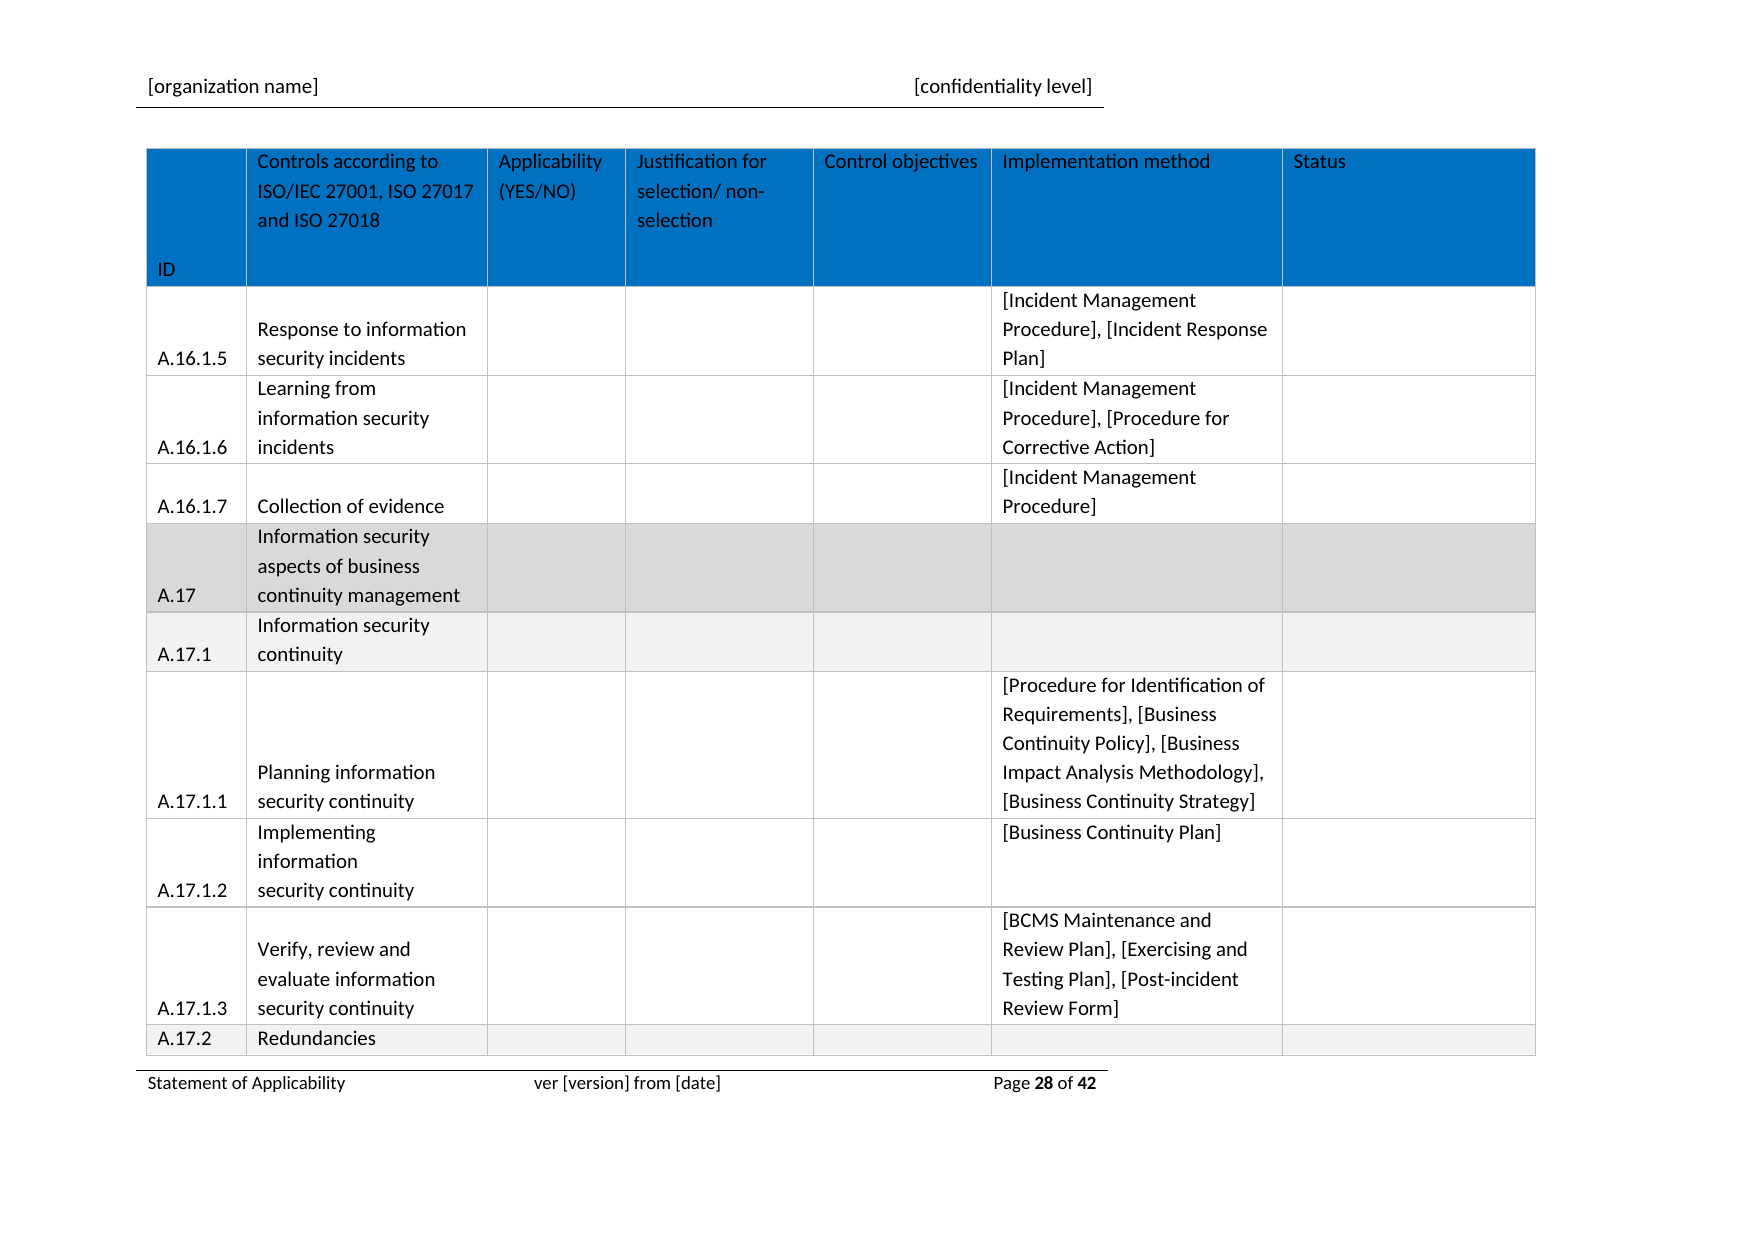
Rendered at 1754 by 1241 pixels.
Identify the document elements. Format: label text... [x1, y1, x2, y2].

table_cell [814, 908, 991, 1024]
table_cell [1283, 908, 1535, 1024]
table_cell Planning information security continuity [247, 672, 487, 818]
table_cell [Incident Management Procedure] [992, 464, 1282, 523]
table_cell [1283, 524, 1535, 611]
table_cell A.17.1.3 [147, 908, 246, 1024]
table_cell [1283, 376, 1535, 463]
table_header Implementation method [992, 149, 1282, 286]
table_cell [1283, 819, 1535, 906]
table_cell [488, 672, 625, 818]
table_cell [Procedure for Identification of Requirements], [Business Continuity Policy], [Business Impact Analysis Methodology], [Business Continuity Strategy] [992, 672, 1282, 818]
table_cell [992, 613, 1282, 671]
table_header Controls according to ISO/IEC 27001, ISO 27017 and ISO 27018 [247, 149, 487, 286]
table_cell Implementing information security continuity [247, 819, 487, 906]
table_cell [488, 287, 625, 374]
table_cell [626, 613, 813, 671]
table_cell A.17.1 [147, 613, 246, 671]
table_header Control objectives [814, 149, 991, 286]
table_cell [Incident Management Procedure], [Procedure for Corrective Action] [992, 376, 1282, 463]
table_cell [814, 524, 991, 611]
table_cell [1283, 613, 1535, 671]
table_cell [626, 819, 813, 906]
table_cell [1283, 672, 1535, 818]
table_header Status [1283, 149, 1535, 286]
table_cell [488, 1025, 625, 1054]
table_cell [814, 1025, 991, 1054]
table_cell A.17.1.1 [147, 672, 246, 818]
table_cell Learning from information security incidents [247, 376, 487, 463]
table_cell A.17.2 [147, 1025, 246, 1054]
table_cell [814, 287, 991, 374]
table_cell [488, 464, 625, 523]
table_cell [488, 524, 625, 611]
table_cell [1283, 464, 1535, 523]
table_cell [626, 287, 813, 374]
table_header ID [147, 149, 246, 286]
table_cell A.17.1.2 [147, 819, 246, 906]
table_cell Collection of evidence [247, 464, 487, 523]
table_cell [626, 672, 813, 818]
table_cell A.16.1.7 [147, 464, 246, 523]
table_cell A.16.1.5 [147, 287, 246, 374]
table_cell [814, 464, 991, 523]
table_cell Information security continuity [247, 613, 487, 671]
table_cell [814, 613, 991, 671]
table_cell [488, 908, 625, 1024]
table_cell Response to information security incidents [247, 287, 487, 374]
table_cell [BCMS Maintenance and Review Plan], [Exercising and Testing Plan], [Post-incident Review Form] [992, 908, 1282, 1024]
table_cell [1283, 1025, 1535, 1054]
table_cell [626, 524, 813, 611]
table_cell [488, 613, 625, 671]
table_cell A.17 [147, 524, 246, 611]
table_cell [626, 376, 813, 463]
table_cell [626, 1025, 813, 1054]
table_cell [Business Continuity Plan] [992, 819, 1282, 906]
table_cell Redundancies [247, 1025, 487, 1054]
table_cell [488, 819, 625, 906]
table_cell A.16.1.6 [147, 376, 246, 463]
table_cell [Incident Management Procedure], [Incident Response Plan] [992, 287, 1282, 374]
table_cell [626, 908, 813, 1024]
table_cell [992, 1025, 1282, 1054]
table_header Justification for selection/ non-selection [626, 149, 813, 286]
table_cell Verify, review and evaluate information security continuity [247, 908, 487, 1024]
table_header Applicability (YES/NO) [488, 149, 625, 286]
table_cell [814, 376, 991, 463]
table_cell [814, 672, 991, 818]
table_cell [1283, 287, 1535, 374]
table_cell [626, 464, 813, 523]
table_cell [814, 819, 991, 906]
table_cell [992, 524, 1282, 611]
table_cell Information security aspects of business continuity management [247, 524, 487, 611]
table_cell [488, 376, 625, 463]
